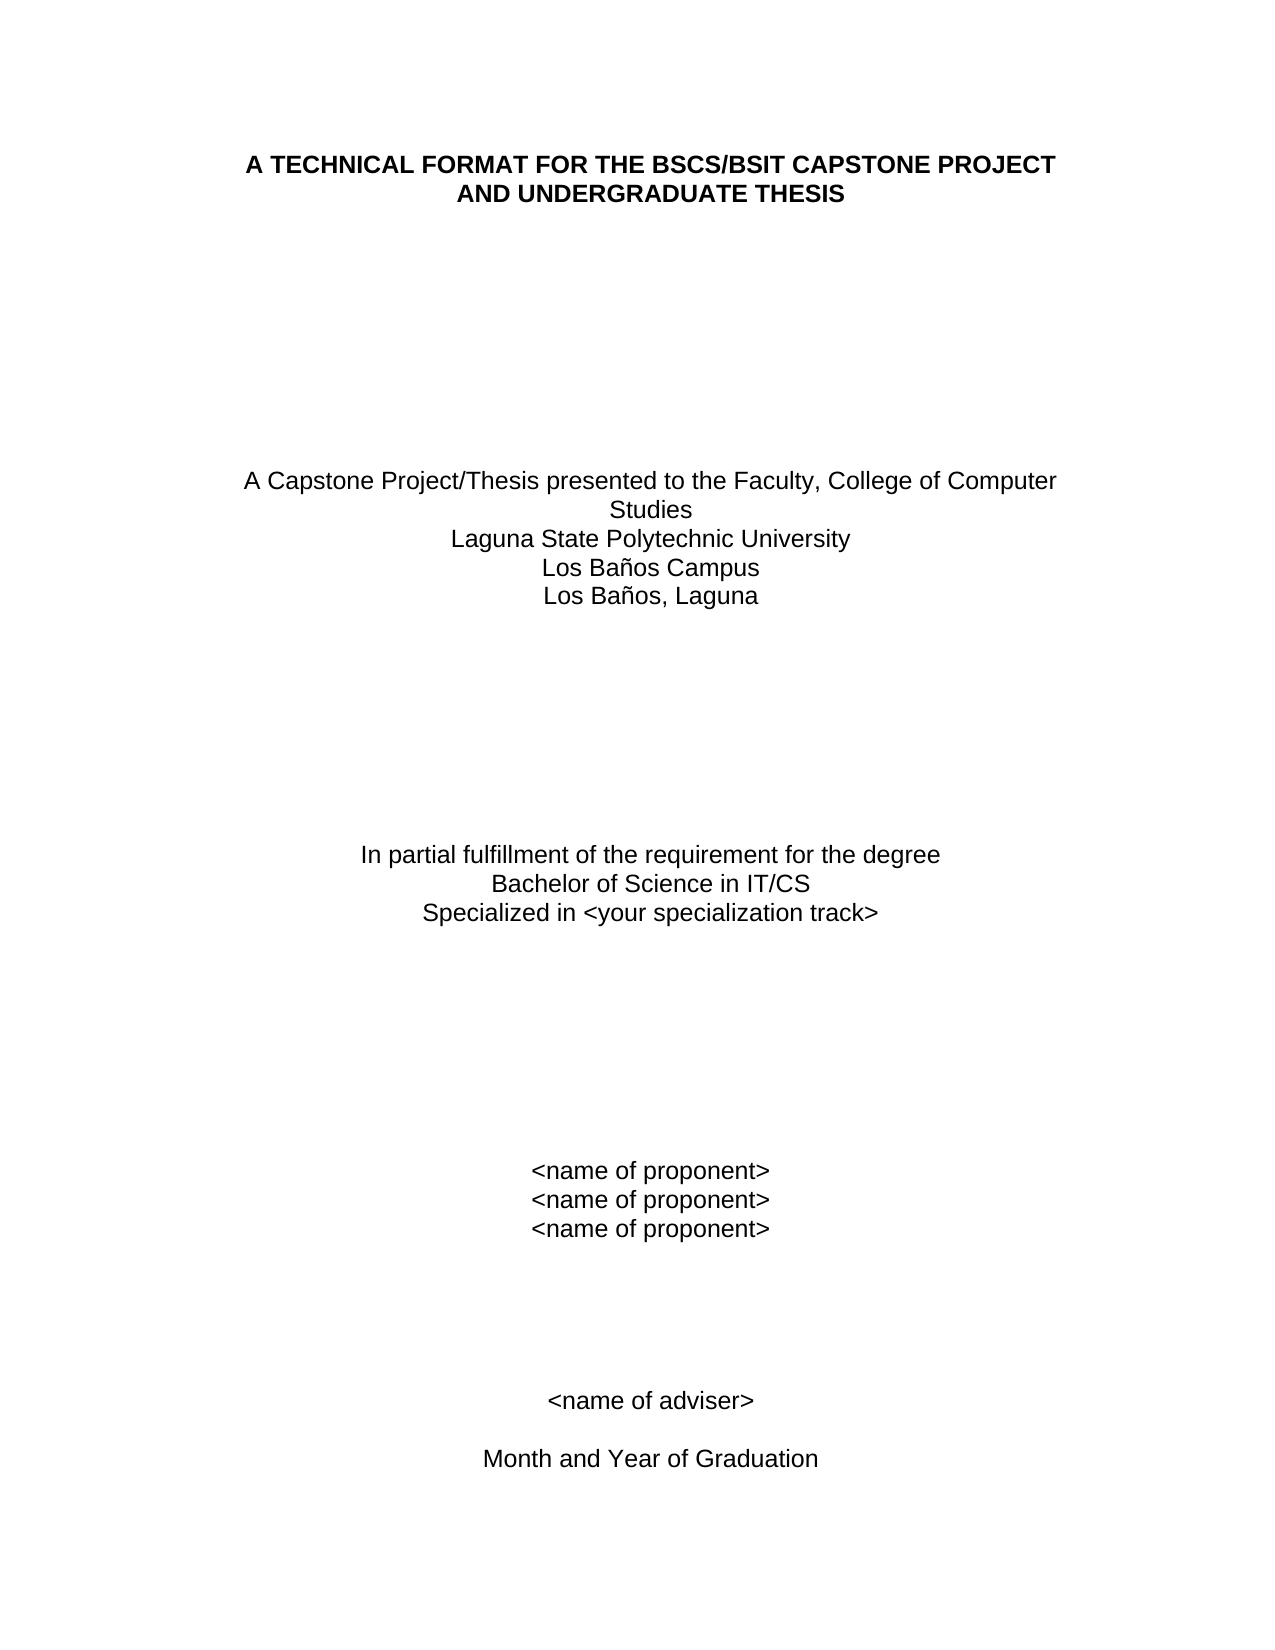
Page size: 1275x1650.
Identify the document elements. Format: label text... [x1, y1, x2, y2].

text Los Baños Campus [225, 552, 1076, 581]
text A TECHNICAL FORMAT FOR THE BSCS/BSIT CAPSTONE PROJECT AND UNDERGRADUATE THESIS [225, 150, 1076, 207]
text A Capstone Project/Thesis presented to the Faculty, College of Computer Studies [225, 466, 1076, 524]
text Bachelor of Science in IT/CS [225, 869, 1076, 897]
text <name of proponent> [225, 1156, 1076, 1185]
text <name of adviser> [225, 1386, 1076, 1415]
text In partial fulfillment of the requirement for the degree [225, 840, 1076, 869]
text Los Baños, Laguna [225, 581, 1076, 610]
text Specialized in <your specialization track> [225, 897, 1076, 926]
text <name of proponent> [225, 1185, 1076, 1214]
text Laguna State Polytechnic University [225, 524, 1076, 552]
text Month and Year of Graduation [225, 1444, 1076, 1472]
text <name of proponent> [225, 1214, 1076, 1242]
